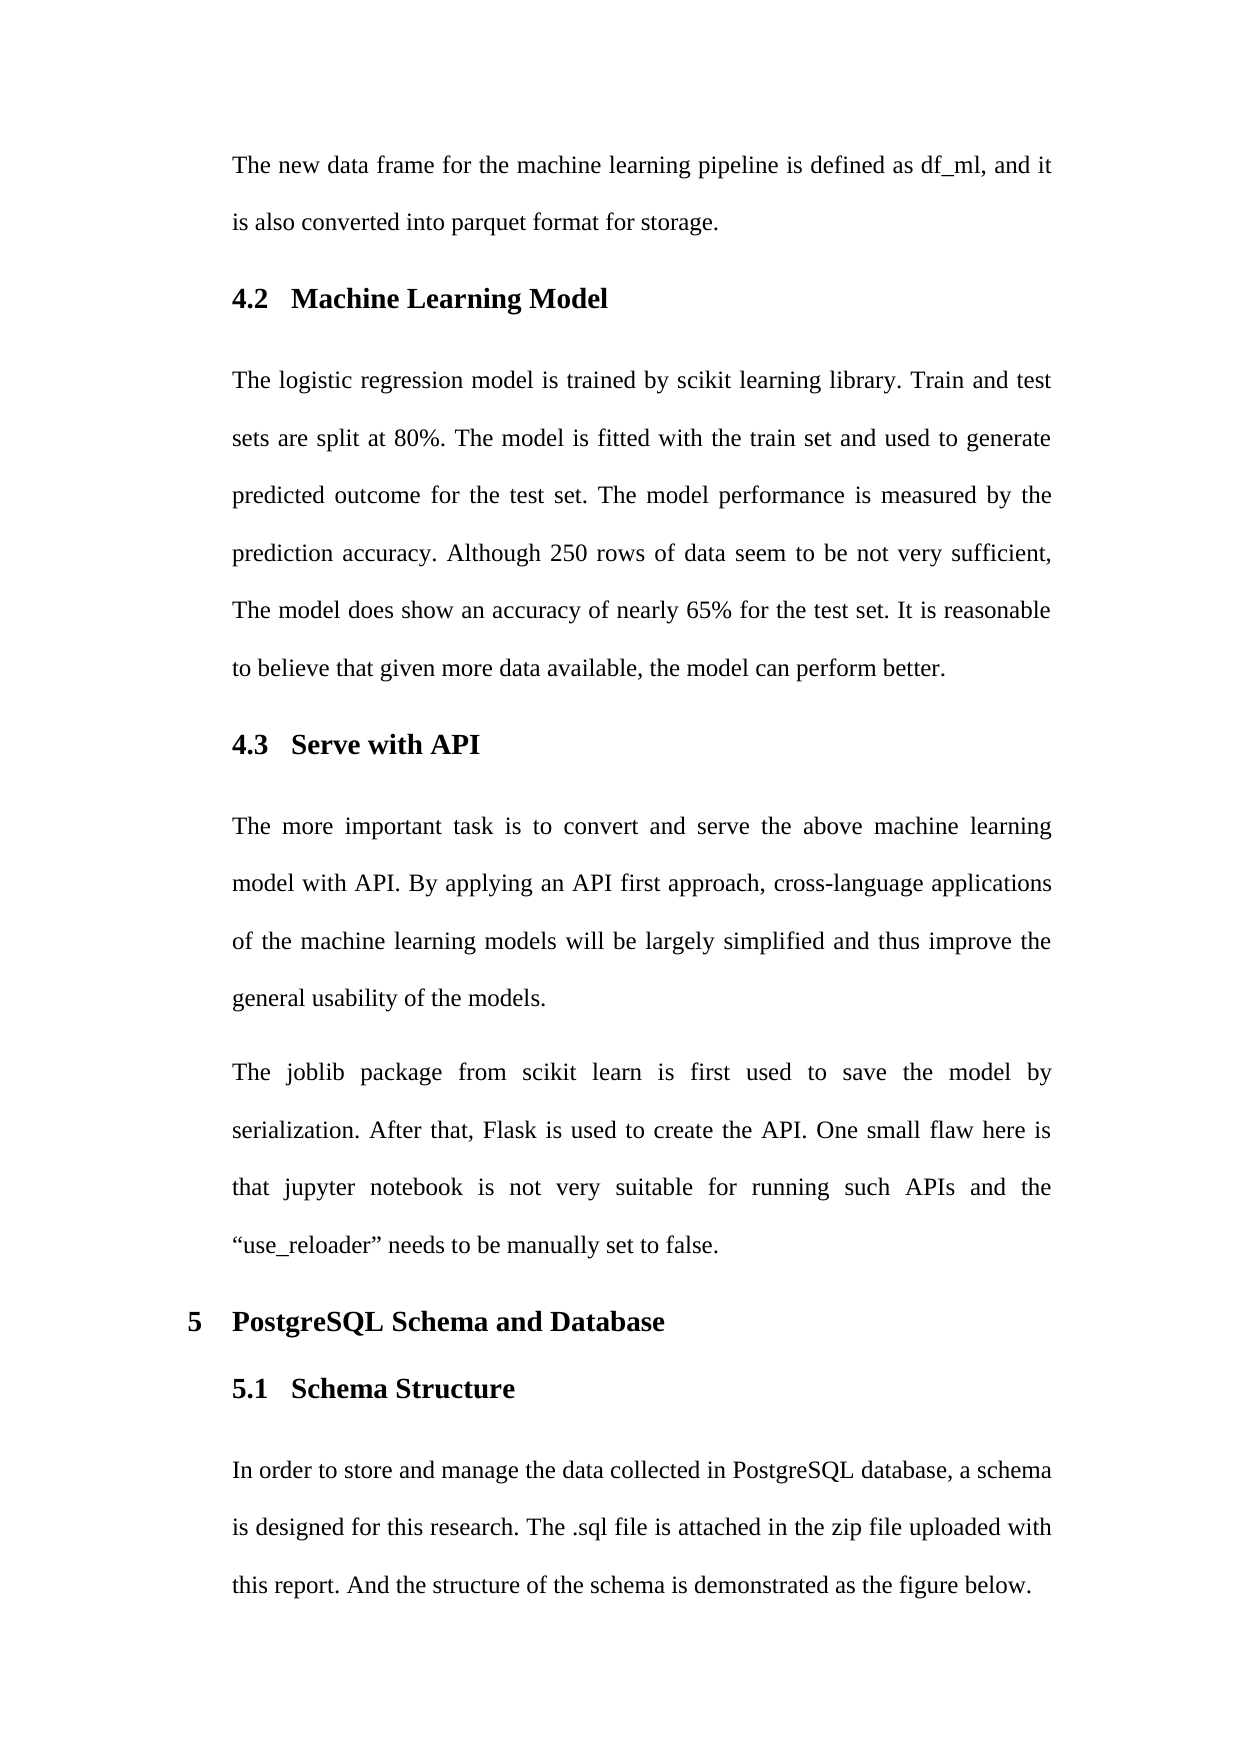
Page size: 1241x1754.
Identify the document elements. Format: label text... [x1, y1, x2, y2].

list Schema Structure [232, 1371, 1053, 1405]
text In order to store and manage the data collected in PostgreSQL database, a schema is designed for this research. The .sql file is attached in the zip file uploaded with this report. And the structure of the schema is demonstrated as the figure below. [232, 1455, 1053, 1599]
text The logistic regression model is trained by scikit learning library. Train and test sets are split at 80%. The model is fitted with the train set and used to generate predicted outcome for the test set. The model performance is measured by the prediction accuracy. Although 250 rows of data seem to be not very sufficient, The model does show an accuracy of nearly 65% for the test set. It is reasonable to believe that given more data available, the model can perform better. [232, 365, 1053, 682]
text The joblib package from scikit learn is first used to save the model by serialization. After that, Flask is used to create the API. One small flaw here is that jupyter notebook is not very suitable for running such APIs and the “use_reloader” needs to be manually set to false. [232, 1057, 1053, 1259]
list Serve with API [232, 727, 1053, 761]
text The new data frame for the machine learning pipeline is defined as df_ml, and it is also converted into parquet format for storage. [232, 150, 1053, 236]
text The more important task is to convert and serve the above machine learning model with API. By applying an API first approach, cross-language applications of the machine learning models will be largely simplified and thus improve the general usability of the models. [232, 811, 1053, 1012]
list PostgreSQL Schema and Database [187, 1304, 1053, 1338]
list Machine Learning Model [232, 282, 1053, 315]
